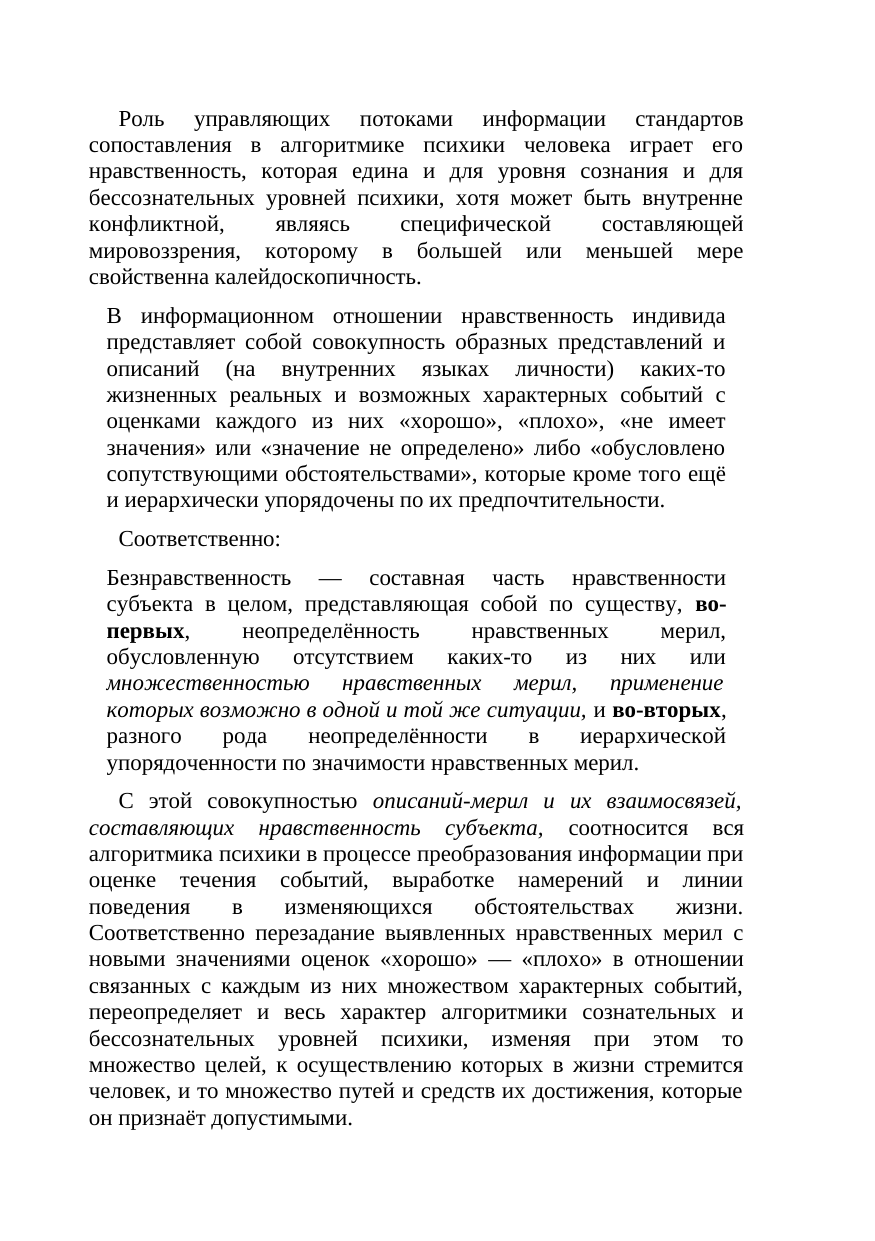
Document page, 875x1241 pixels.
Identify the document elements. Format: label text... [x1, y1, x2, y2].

text В информационном отношении нравственность индивида представляет собой совокупность образных представлений и описаний (на внутренних языках личности) каких-то жизненных реальных и возможных характерных событий с оценками каждого из них «хорошо», «плохо», «не имеет значения» или «значение не определено» либо «обусловлено сопутствующими обстоятельствами», которые кроме того ещё и иерархически упорядочены по их предпочтительности. [106, 302, 726, 513]
text Соответственно: [89, 525, 744, 552]
text Роль управляющих потоками информации стандартов сопоставления в алгоритмике психики человека играет его нравственность, которая едина и для уровня сознания и для бессознательных уровней психики, хотя может быть внутренне конфликтной, являясь специфической составляющей мировоззрения, которому в большей или меньшей мере свойственна калейдоскопичность. [89, 105, 744, 289]
text С этой совокупностью описаний-мерил и их взаимосвязей, составляющих нравственность субъекта, соотносится вся алгоритмика психики в процессе преобразования информации при оценке течения событий, выработке намерений и линии поведения в изменяющихся обстоятельствах жизни. Соответственно перезадание выявленных нравственных мерил с новыми значениями оценок «хорошо» — «плохо» в отношении связанных с каждым из них множеством характерных событий, переопределяет и весь характер алгоритмики сознательных и бессознательных уровней психики, изменяя при этом то множество целей, к осуществлению которых в жизни стремится человек, и то множество путей и средств их достижения, которые он признаёт допустимыми. [89, 787, 744, 1130]
text Безнравственность — составная часть нравственности субъекта в целом, представляющая собой по существу, во-первых, неопределённость нравственных мерил, обусловленную отсутствием каких-то из них или множественностью нравственных мерил, применение которых возможно в одной и той же ситуации, и во-вторых, разного рода неопределённости в иерархической упорядоченности по значимости нравственных мерил. [106, 564, 726, 775]
